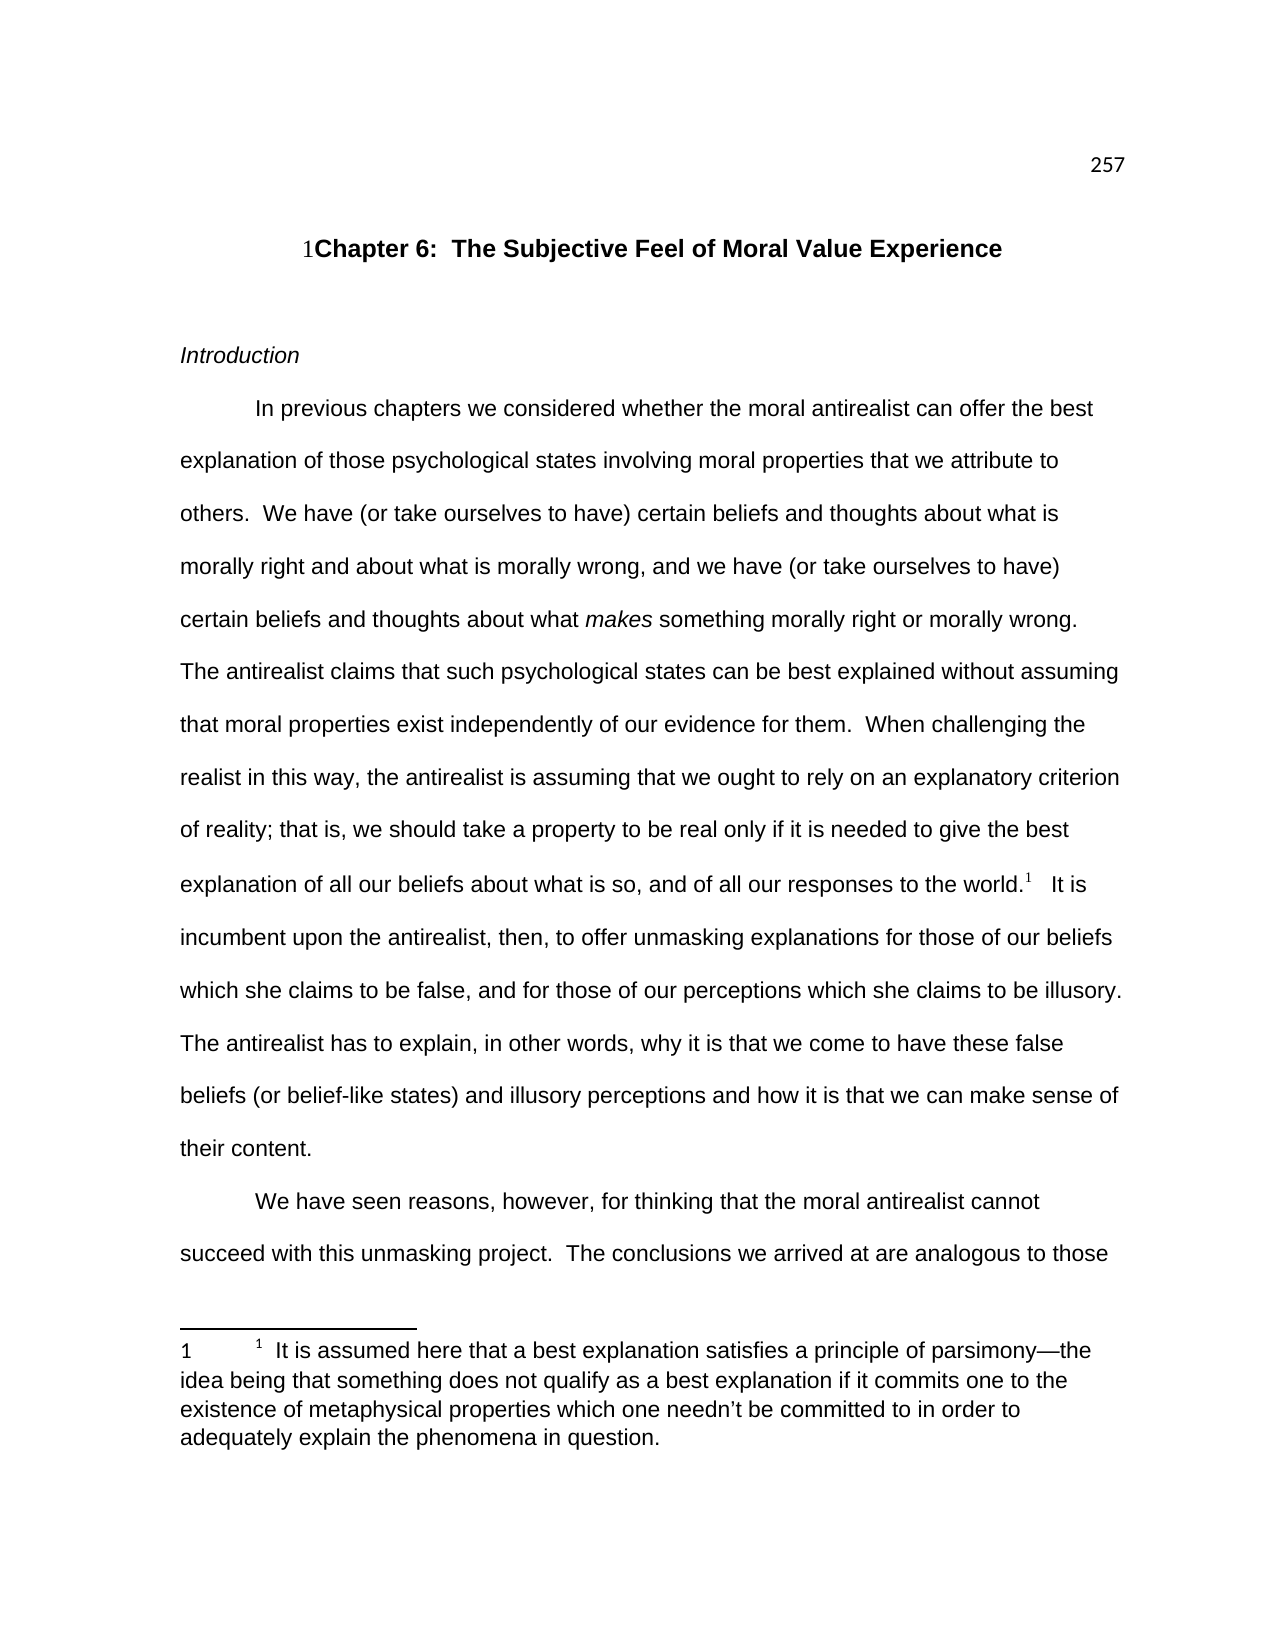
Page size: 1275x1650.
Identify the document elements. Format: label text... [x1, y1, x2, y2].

text Introduction [180, 342, 1125, 368]
text In previous chapters we considered whether the moral antirealist can offer the best explanation of those psychological states involving moral properties that we attribute to others. We have (or take ourselves to have) certain beliefs and thoughts about what is morally right and about what is morally wrong, and we have (or take ourselves to have) certain beliefs and thoughts about what makes something morally right or morally wrong. The antirealist claims that such psychological states can be best explained without assuming that moral properties exist independently of our evidence for them. When challenging the realist in this way, the antirealist is assuming that we ought to rely on an explanatory criterion of reality; that is, we should take a property to be real only if it is needed to give the best explanation of all our beliefs about what is so, and of all our responses to the world.1 It is incumbent upon the antirealist, then, to offer unmasking explanations for those of our beliefs which she claims to be false, and for those of our perceptions which she claims to be illusory. The antirealist has to explain, in other words, why it is that we come to have these false beliefs (or belief-like states) and illusory perceptions and how it is that we can make sense of their content. [180, 395, 1125, 1161]
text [180, 1188, 1125, 1267]
text Chapter 6: The Subjective Feel of Moral Value Experience [180, 206, 1125, 263]
